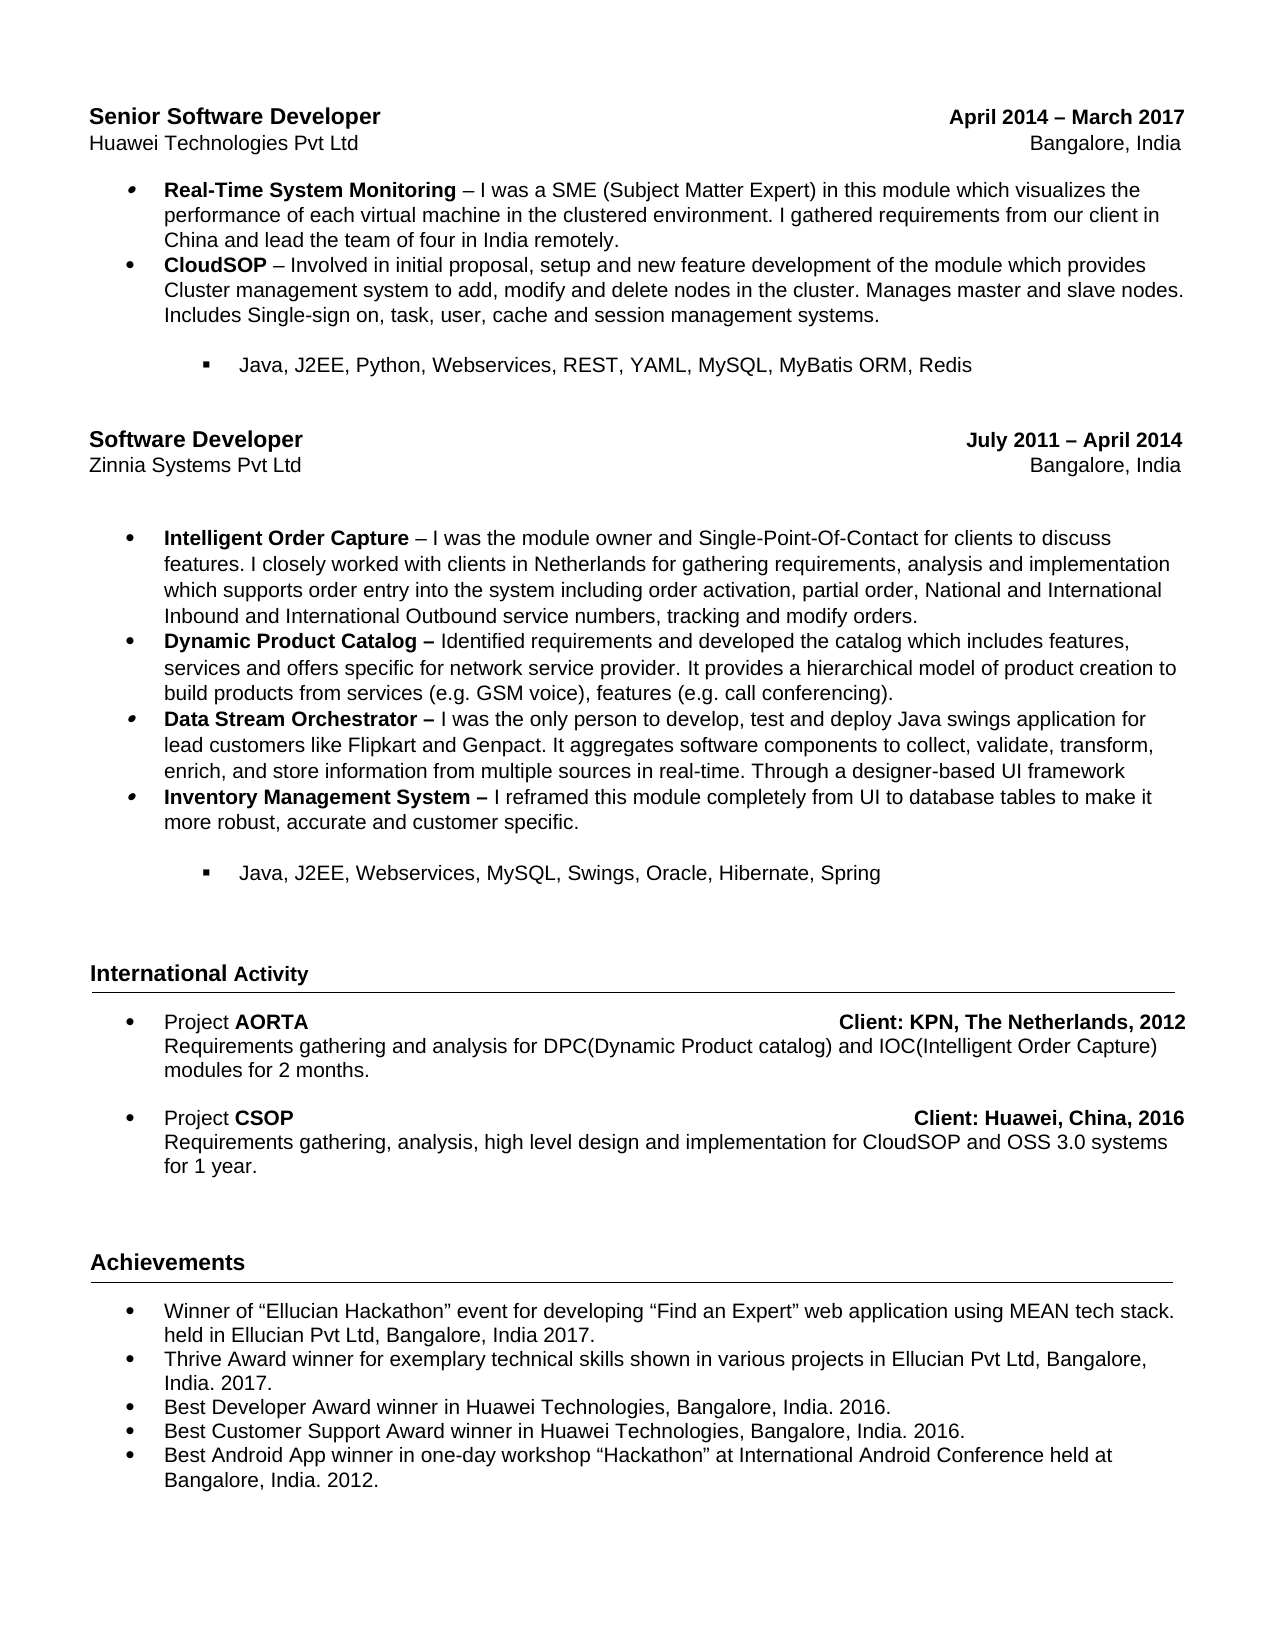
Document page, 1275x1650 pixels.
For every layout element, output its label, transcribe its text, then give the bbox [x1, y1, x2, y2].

list Java, J2EE, Python, Webservices, REST, YAML, MySQL, MyBatis ORM, Redis [201, 353, 1187, 377]
list Inventory Management System – I reframed this module completely from UI to database tables to make it more robust, accurate and customer specific. [126, 784, 1187, 833]
list Project AORTA Client: KPN, The Netherlands, 2012 Requirements gathering and analysis for DPC(Dynamic Product catalog) and IOC(Intelligent Order Capture) modules for 2 months. [126, 1009, 1187, 1082]
list Winner of “Ellucian Hackathon” event for developing “Find an Expert” web application using MEAN tech stack. held in Ellucian Pvt Ltd, Bangalore, India 2017. [126, 1299, 1187, 1347]
list Intelligent Order Capture – I was the module owner and Single-Point-Of-Contact for clients to discuss features. I closely worked with clients in Netherlands for gathering requirements, analysis and implementation which supports order entry into the system including order activation, partial order, National and International Inbound and International Outbound service numbers, tracking and modify orders. [126, 526, 1187, 627]
text International Activity [90, 960, 1187, 986]
text Senior Software Developer April 2014 – March 2017 Huawei Technologies Pvt Ltd Bangalore, India [89, 103, 1187, 154]
list Best Customer Support Award winner in Huawei Technologies, Bangalore, India. 2016. [126, 1419, 1187, 1443]
list Java, J2EE, Webservices, MySQL, Swings, Oracle, Hibernate, Spring [201, 860, 1187, 884]
list Real-Time System Monitoring – I was a SME (Subject Matter Expert) in this module which visualizes the performance of each virtual machine in the clustered environment. I gathered requirements from our client in China and lead the team of four in India remotely. [126, 178, 1187, 252]
list Thrive Award winner for exemplary technical skills shown in various projects in Ellucian Pvt Ltd, Bangalore, India. 2017. [126, 1347, 1187, 1395]
list Data Stream Orchestrator – I was the only person to develop, test and deploy Java swings application for lead customers like Flipkart and Genpact. It aggregates software components to collect, validate, transform, enrich, and store information from multiple sources in real-time. Through a designer-based UI framework [126, 707, 1187, 783]
list CloudSOP – Involved in initial proposal, setup and new feature development of the module which provides Cluster management system to add, modify and delete nodes in the cluster. Manages master and slave nodes. Includes Single-sign on, task, user, cache and session management systems. [126, 253, 1187, 327]
list Dynamic Product Catalog – Identified requirements and developed the catalog which includes features, services and offers specific for network service provider. It provides a hierarchical model of product creation to build products from services (e.g. GSM voice), features (e.g. call conferencing). [126, 629, 1187, 705]
list Best Android App winner in one-day workshop “Hackathon” at International Android Conference held at Bangalore, India. 2012. [126, 1443, 1187, 1491]
text Achievements [90, 1249, 1187, 1275]
text Software Developer July 2011 – April 2014 Zinnia Systems Pvt Ltd Bangalore, India [89, 426, 1187, 477]
list Project CSOP Client: Huawei, China, 2016 Requirements gathering, analysis, high level design and implementation for CloudSOP and OSS 3.0 systems for 1 year. [126, 1106, 1187, 1177]
list Best Developer Award winner in Huawei Technologies, Bangalore, India. 2016. [126, 1395, 1187, 1419]
